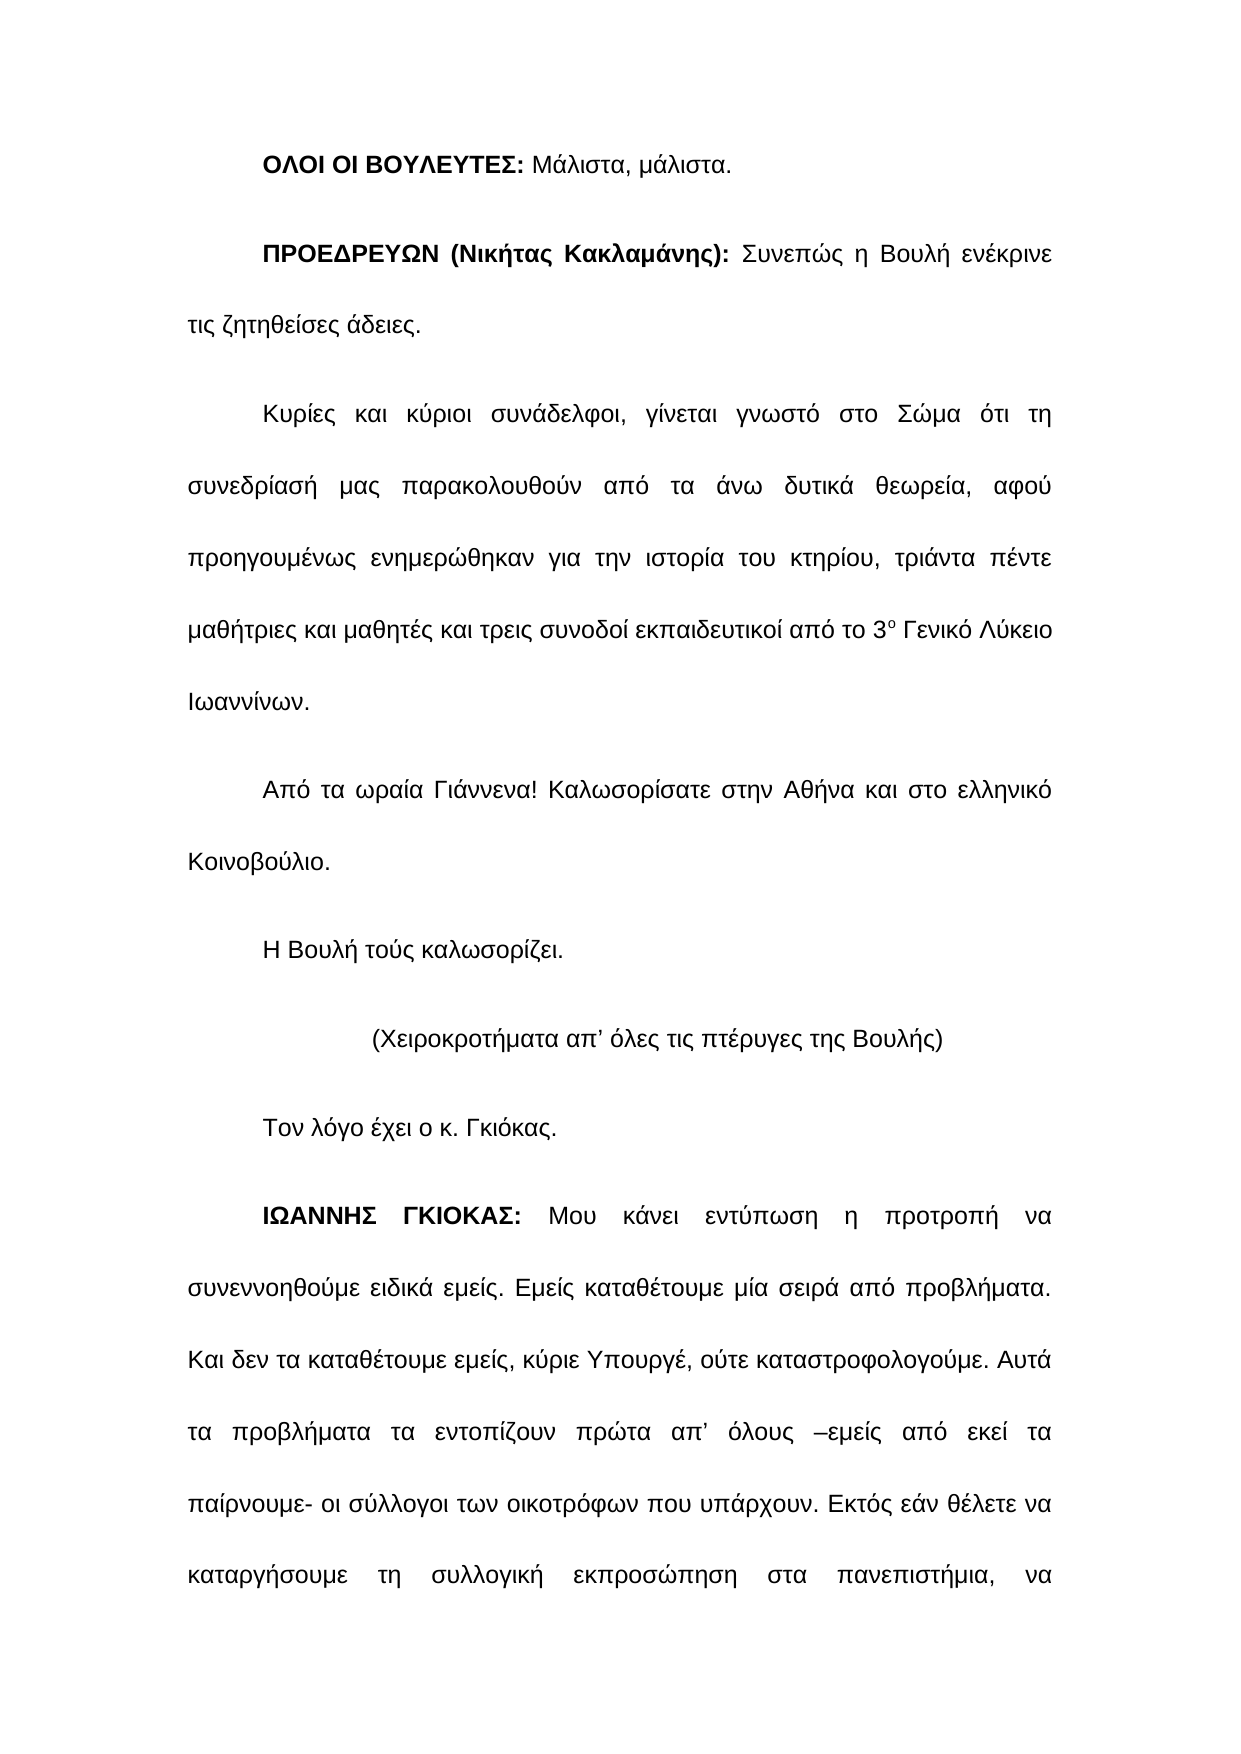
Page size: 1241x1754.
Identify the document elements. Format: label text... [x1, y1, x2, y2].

text ΟΛΟΙ ΟΙ ΒΟΥΛΕΥΤΕΣ: Μάλιστα, μάλιστα. [187, 150, 1053, 179]
text Από τα ωραία Γιάννενα! Καλωσορίσατε στην Αθήνα και στο ελληνικό Κοινοβούλιο. [187, 775, 1053, 876]
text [187, 1201, 1053, 1589]
text ΠΡΟΕΔΡΕΥΩΝ (Νικήτας Κακλαμάνης): Συνεπώς η Βουλή ενέκρινε τις ζητηθείσες άδειες. [187, 238, 1053, 339]
text (Χειροκροτήματα απ’ όλες τις πτέρυγες της Βουλής) [187, 1024, 1053, 1053]
text Η Βουλή τούς καλωσορίζει. [187, 935, 1053, 964]
text Κυρίες και κύριοι συνάδελφοι, γίνεται γνωστό στο Σώμα ότι τη συνεδρίασή μας παρακολουθούν από τα άνω δυτικά θεωρεία, αφού προηγουμένως ενημερώθηκαν για την ιστορία του κτηρίου, τριάντα πέντε μαθήτριες και μαθητές και τρεις συνοδοί εκπαιδευτικοί από το 3ο Γενικό Λύκειο Ιωαννίνων. [187, 399, 1053, 715]
text Τον λόγο έχει ο κ. Γκιόκας. [187, 1112, 1053, 1141]
